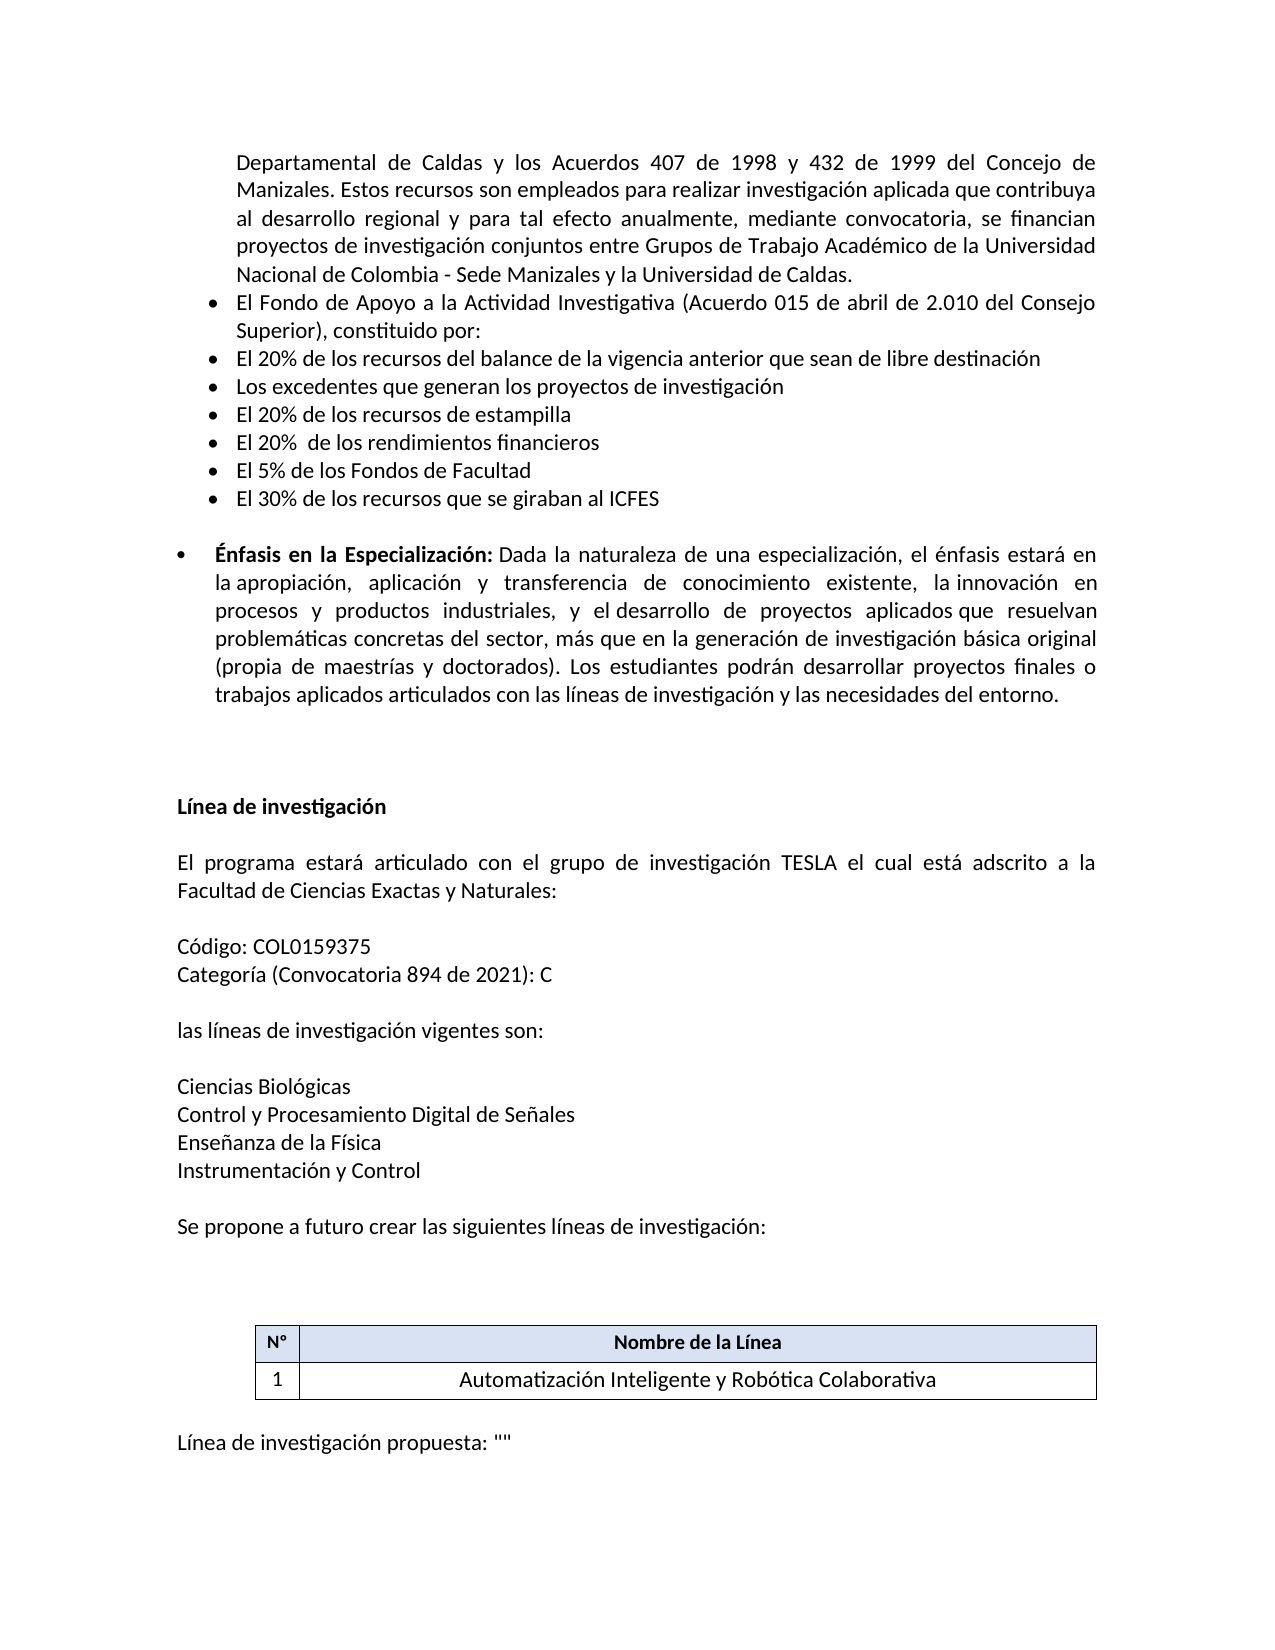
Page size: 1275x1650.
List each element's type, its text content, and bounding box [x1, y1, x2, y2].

text • Los excedentes que generan los proyectos de investigación [207, 372, 1098, 400]
text • El 20% de los recursos del balance de la vigencia anterior que sean de libre destinación [207, 344, 1098, 372]
text las líneas de investigación vigentes son: [177, 1016, 1098, 1044]
text • El 5% de los Fondos de Facultad [207, 456, 1098, 484]
text Línea de investigación propuesta: "" [177, 1428, 1098, 1456]
text Línea de investigación [177, 792, 1098, 820]
text Código: COL0159375 [177, 932, 1098, 960]
text El programa estará articulado con el grupo de investigación TESLA el cual está adscrito a la Facultad de Ciencias Exactas y Naturales: [177, 848, 1098, 904]
table_cell Automatización Inteligente y Robótica Colaborativa [300, 1363, 1096, 1399]
text Categoría (Convocatoria 894 de 2021): C [177, 960, 1098, 988]
text Se propone a futuro crear las siguientes líneas de investigación: [177, 1212, 1098, 1240]
text Control y Procesamiento Digital de Señales [177, 1100, 1098, 1128]
text Instrumentación y Control [177, 1156, 1098, 1184]
list Énfasis en la Especialización: Dada la naturaleza de una especialización, el énfasis estará en la apropiación, aplicación y transferencia de conocimiento existente, la innovación en procesos y productos industriales, y el desarrollo de proyectos aplicados que resuelvan problemáticas concretas del sector, más que en la generación de investigación básica original (propia de maestrías y doctorados). Los estudiantes podrán desarrollar proyectos finales o trabajos aplicados articulados con las líneas de investigación y las necesidades del entorno. [177, 540, 1098, 708]
table_header Nombre de la Línea [300, 1326, 1096, 1362]
table_header Nº [256, 1326, 299, 1362]
table_cell 1 [256, 1363, 299, 1399]
text • El 20% de los rendimientos financieros [207, 428, 1098, 456]
text Enseñanza de la Física [177, 1128, 1098, 1156]
text • El 20% de los recursos de estampilla [207, 400, 1098, 428]
text • El 30% de los recursos que se giraban al ICFES [207, 484, 1098, 512]
text • El Fondo de Apoyo a la Actividad Investigativa (Acuerdo 015 de abril de 2.010 del Consejo Superior), constituido por: [207, 288, 1098, 344]
text Ciencias Biológicas [177, 1072, 1098, 1100]
